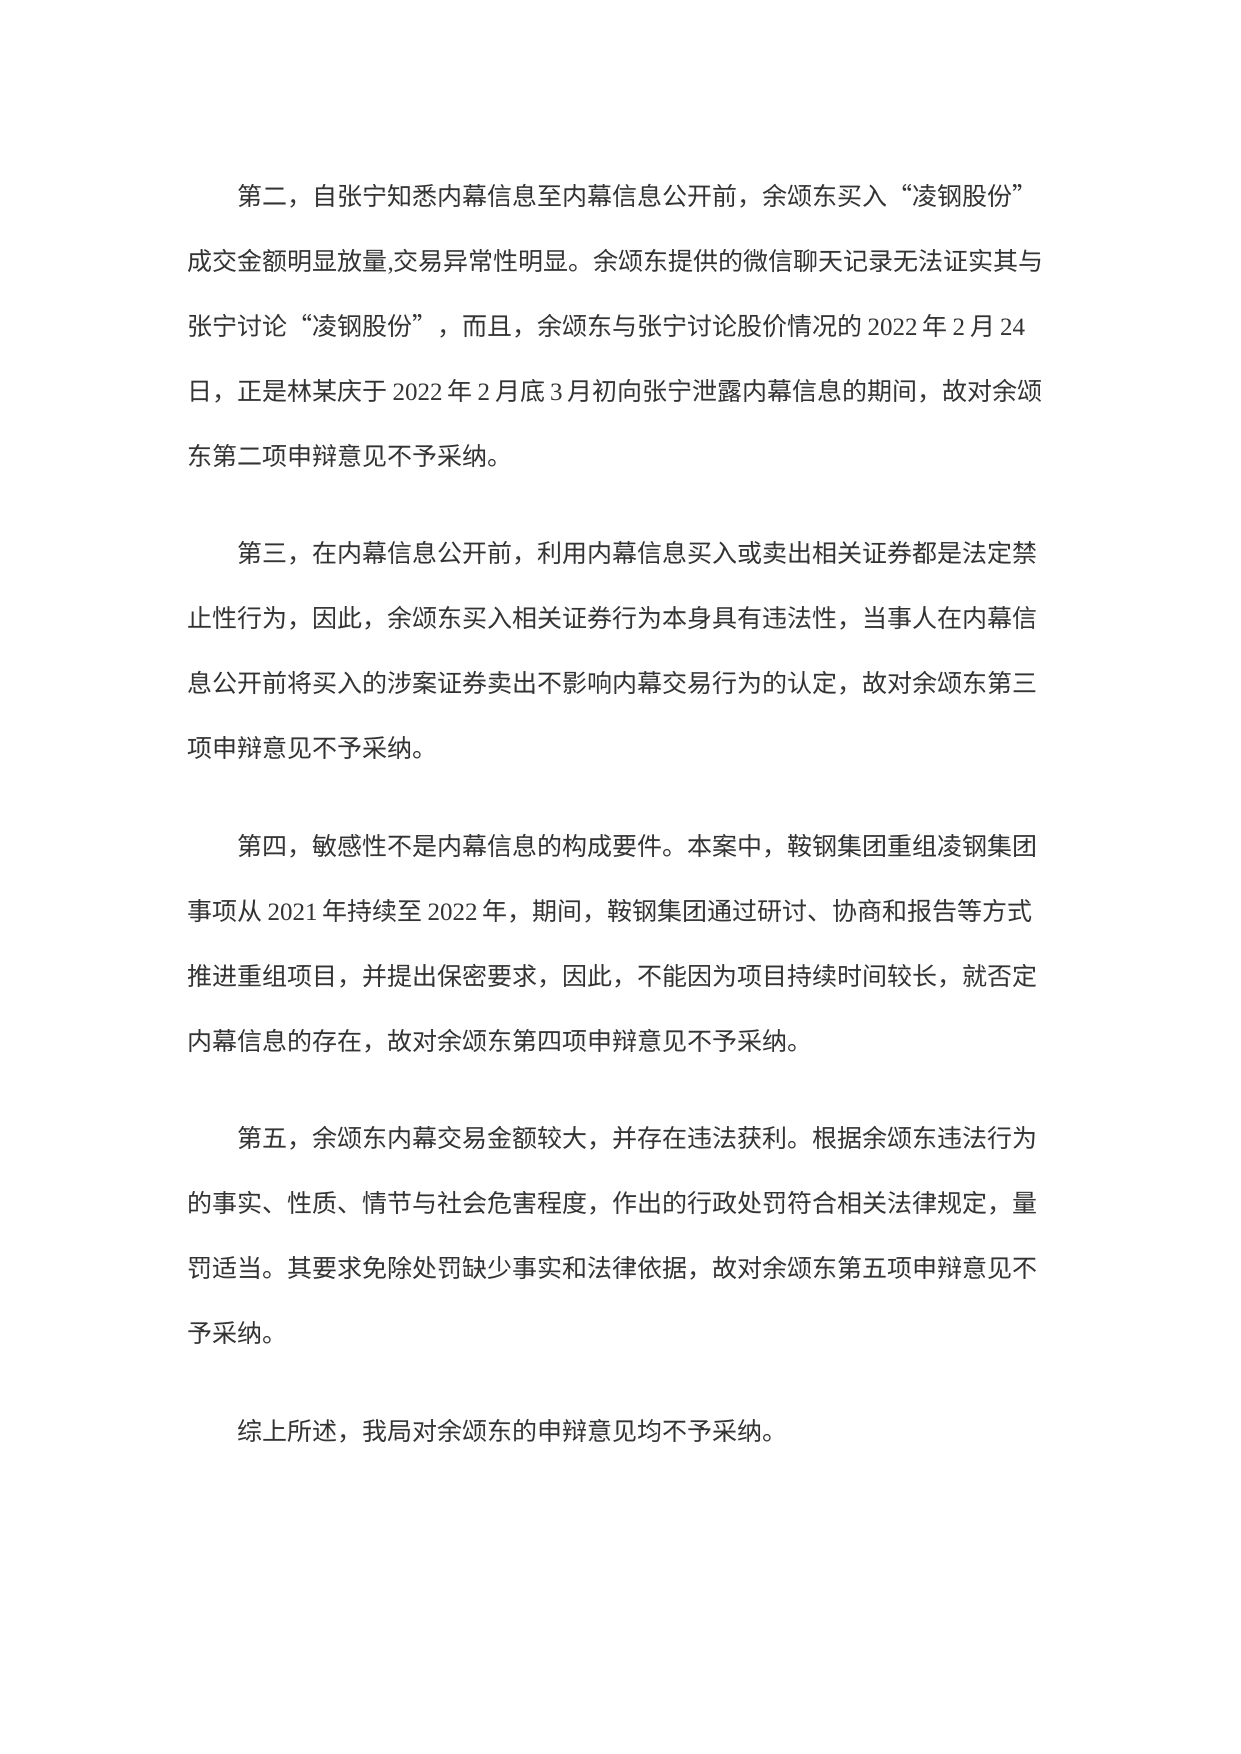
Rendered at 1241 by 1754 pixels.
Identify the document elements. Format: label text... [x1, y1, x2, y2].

text 第二，自张宁知悉内幕信息至内幕信息公开前，余颂东买入“凌钢股份”成交金额明显放量,交易异常性明显。余颂东提供的微信聊天记录无法证实其与张宁讨论“凌钢股份”，而且，余颂东与张宁讨论股价情况的2022年2月24日，正是林某庆于2022年2月底3月初向张宁泄露内幕信息的期间，故对余颂东第二项申辩意见不予采纳。 [187, 162, 1053, 487]
text 综上所述，我局对余颂东的申辩意见均不予采纳。 [187, 1397, 1053, 1462]
text 第五，余颂东内幕交易金额较大，并存在违法获利。根据余颂东违法行为的事实、性质、情节与社会危害程度，作出的行政处罚符合相关法律规定，量罚适当。其要求免除处罚缺少事实和法律依据，故对余颂东第五项申辩意见不予采纳。 [187, 1104, 1053, 1364]
text 第四，敏感性不是内幕信息的构成要件。本案中，鞍钢集团重组凌钢集团事项从2021年持续至2022年，期间，鞍钢集团通过研讨、协商和报告等方式推进重组项目，并提出保密要求，因此，不能因为项目持续时间较长，就否定内幕信息的存在，故对余颂东第四项申辩意见不予采纳。 [187, 812, 1053, 1072]
text 第三，在内幕信息公开前，利用内幕信息买入或卖出相关证券都是法定禁止性行为，因此，余颂东买入相关证券行为本身具有违法性，当事人在内幕信息公开前将买入的涉案证券卖出不影响内幕交易行为的认定，故对余颂东第三项申辩意见不予采纳。 [187, 519, 1053, 779]
